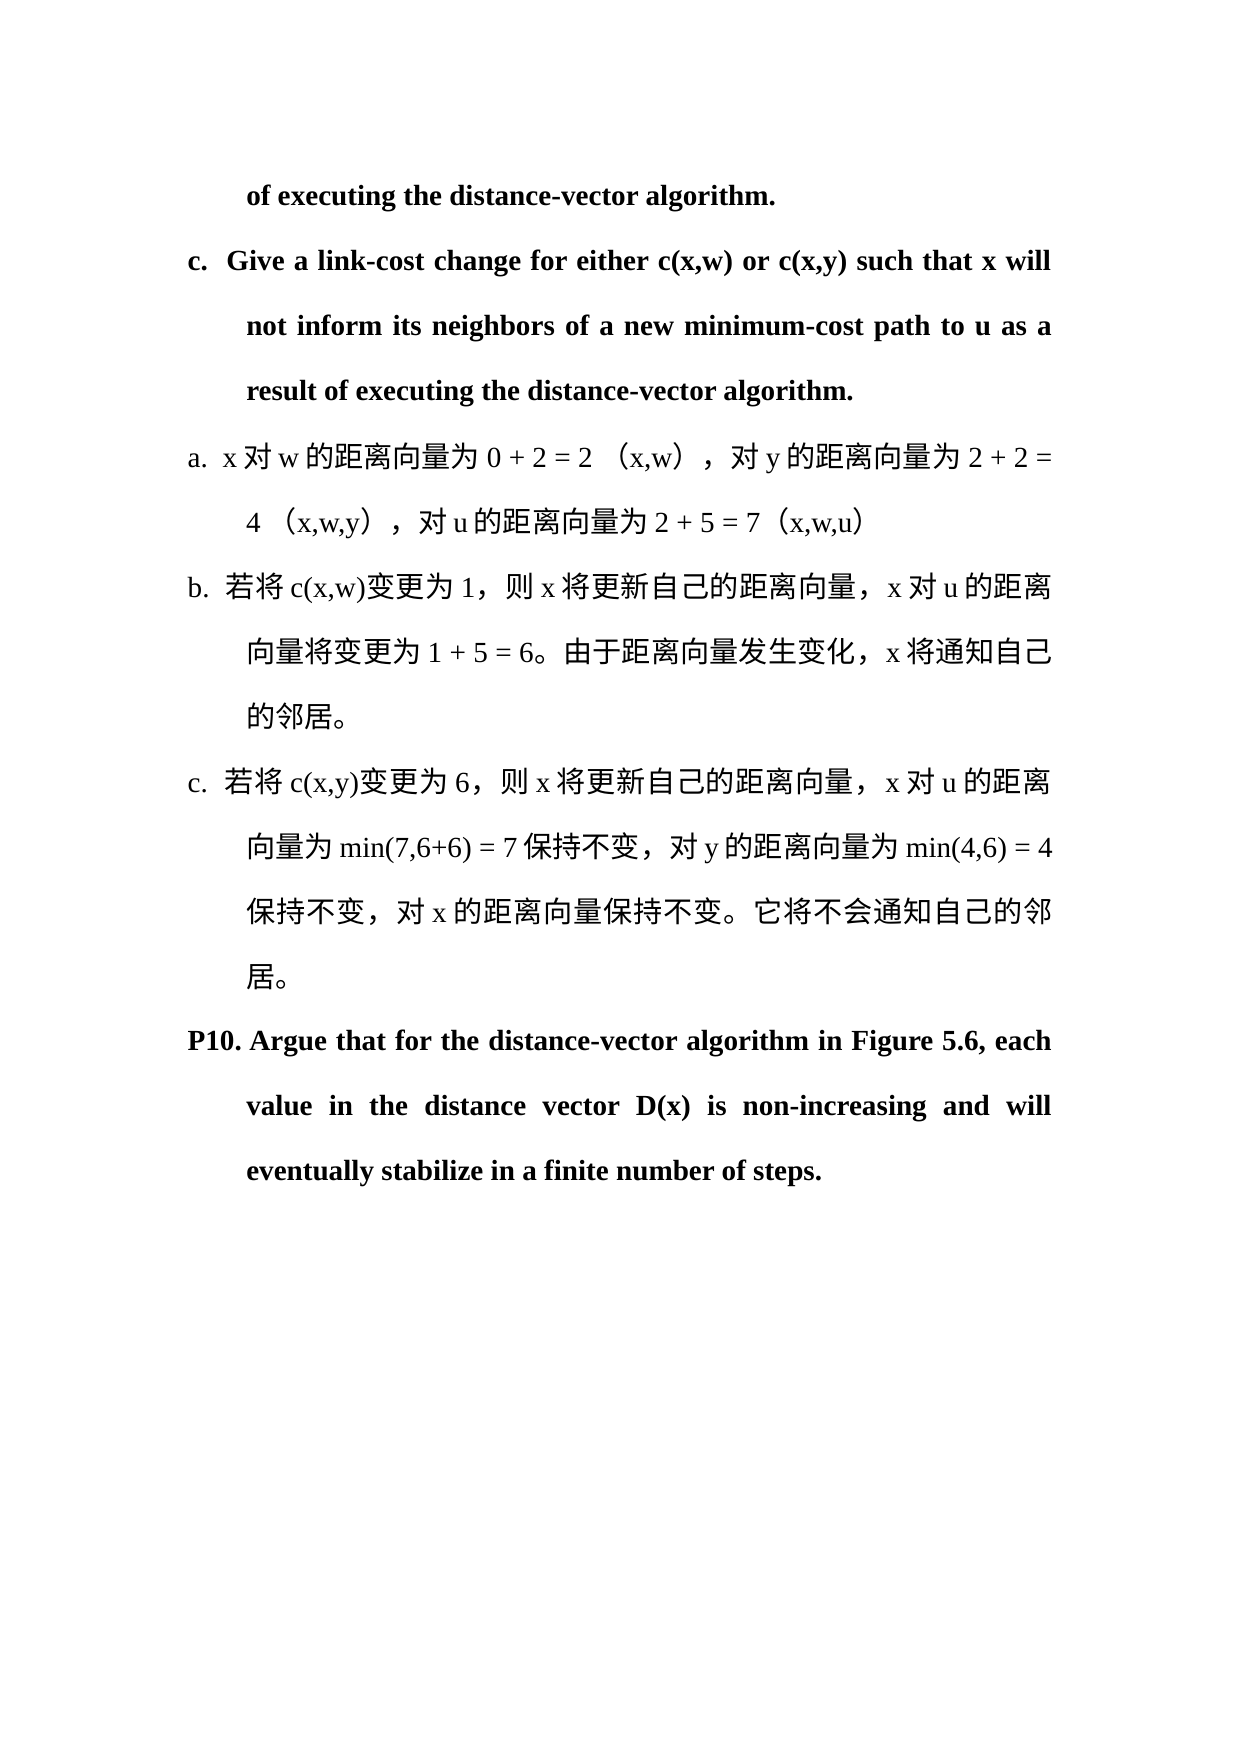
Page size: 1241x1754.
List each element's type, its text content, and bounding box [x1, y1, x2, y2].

text c. 若将c(x,y)变更为6，则x将更新自己的距离向量，x对u的距离向量为min(7,6+6) = 7保持不变，对y的距离向量为min(4,6) = 4保持不变，对x的距离向量保持不变。它将不会通知自己的邻居。 [187, 747, 1053, 1007]
text P10. Argue that for the distance-vector algorithm in Figure 5.6, each value in the distance vector D(x) is non-increasing and will eventually stabilize in a finite number of steps. [187, 1007, 1053, 1202]
text b. 若将c(x,w)变更为1，则x将更新自己的距离向量，x对u的距离向量将变更为1 + 5 = 6。由于距离向量发生变化，x将通知自己的邻居。 [187, 552, 1053, 747]
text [187, 162, 1053, 227]
text a. x对w的距离向量为 0 + 2 = 2 （x,w），对y的距离向量为 2 + 2 = 4 （x,w,y），对u的距离向量为2 + 5 = 7（x,w,u） [187, 422, 1053, 552]
text c. Give a link-cost change for either c(x,w) or c(x,y) such that x will not inform its neighbors of a new minimum-cost path to u as a result of executing the distance-vector algorithm. [187, 227, 1053, 422]
